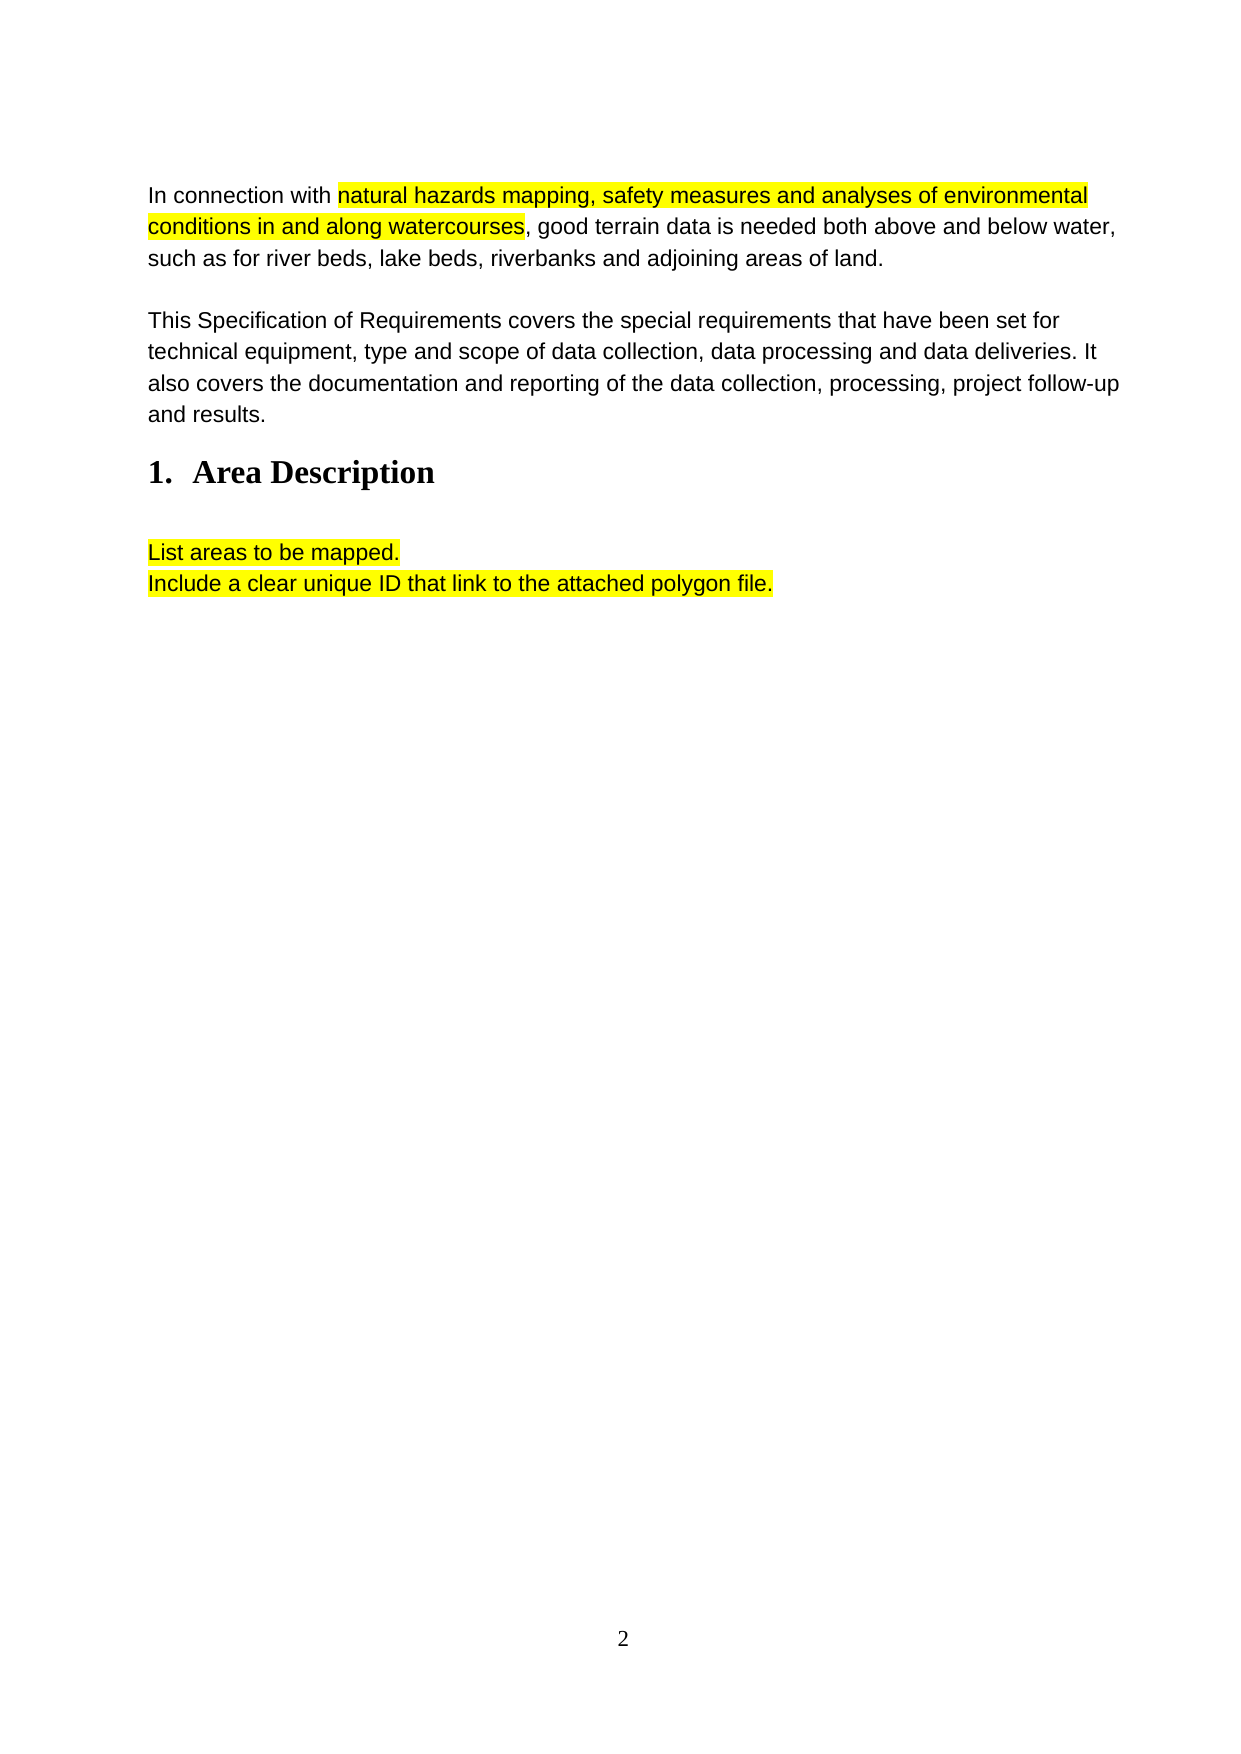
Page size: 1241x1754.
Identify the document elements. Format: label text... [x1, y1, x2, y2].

subtitle Area Description [148, 452, 1122, 491]
text This Specification of Requirements covers the special requirements that have been set for technical equipment, type and scope of data collection, data processing and data deliveries. It also covers the documentation and reporting of the data collection, processing, project follow-up and results. [148, 302, 1122, 427]
text List areas to be mapped. [148, 503, 1122, 566]
text Include a clear unique ID that link to the attached polygon file. [148, 566, 1122, 659]
text In connection with natural hazards mapping, safety measures and analyses of environmental conditions in and along watercourses, good terrain data is needed both above and below water, such as for river beds, lake beds, riverbanks and adjoining areas of land. [148, 177, 1122, 271]
